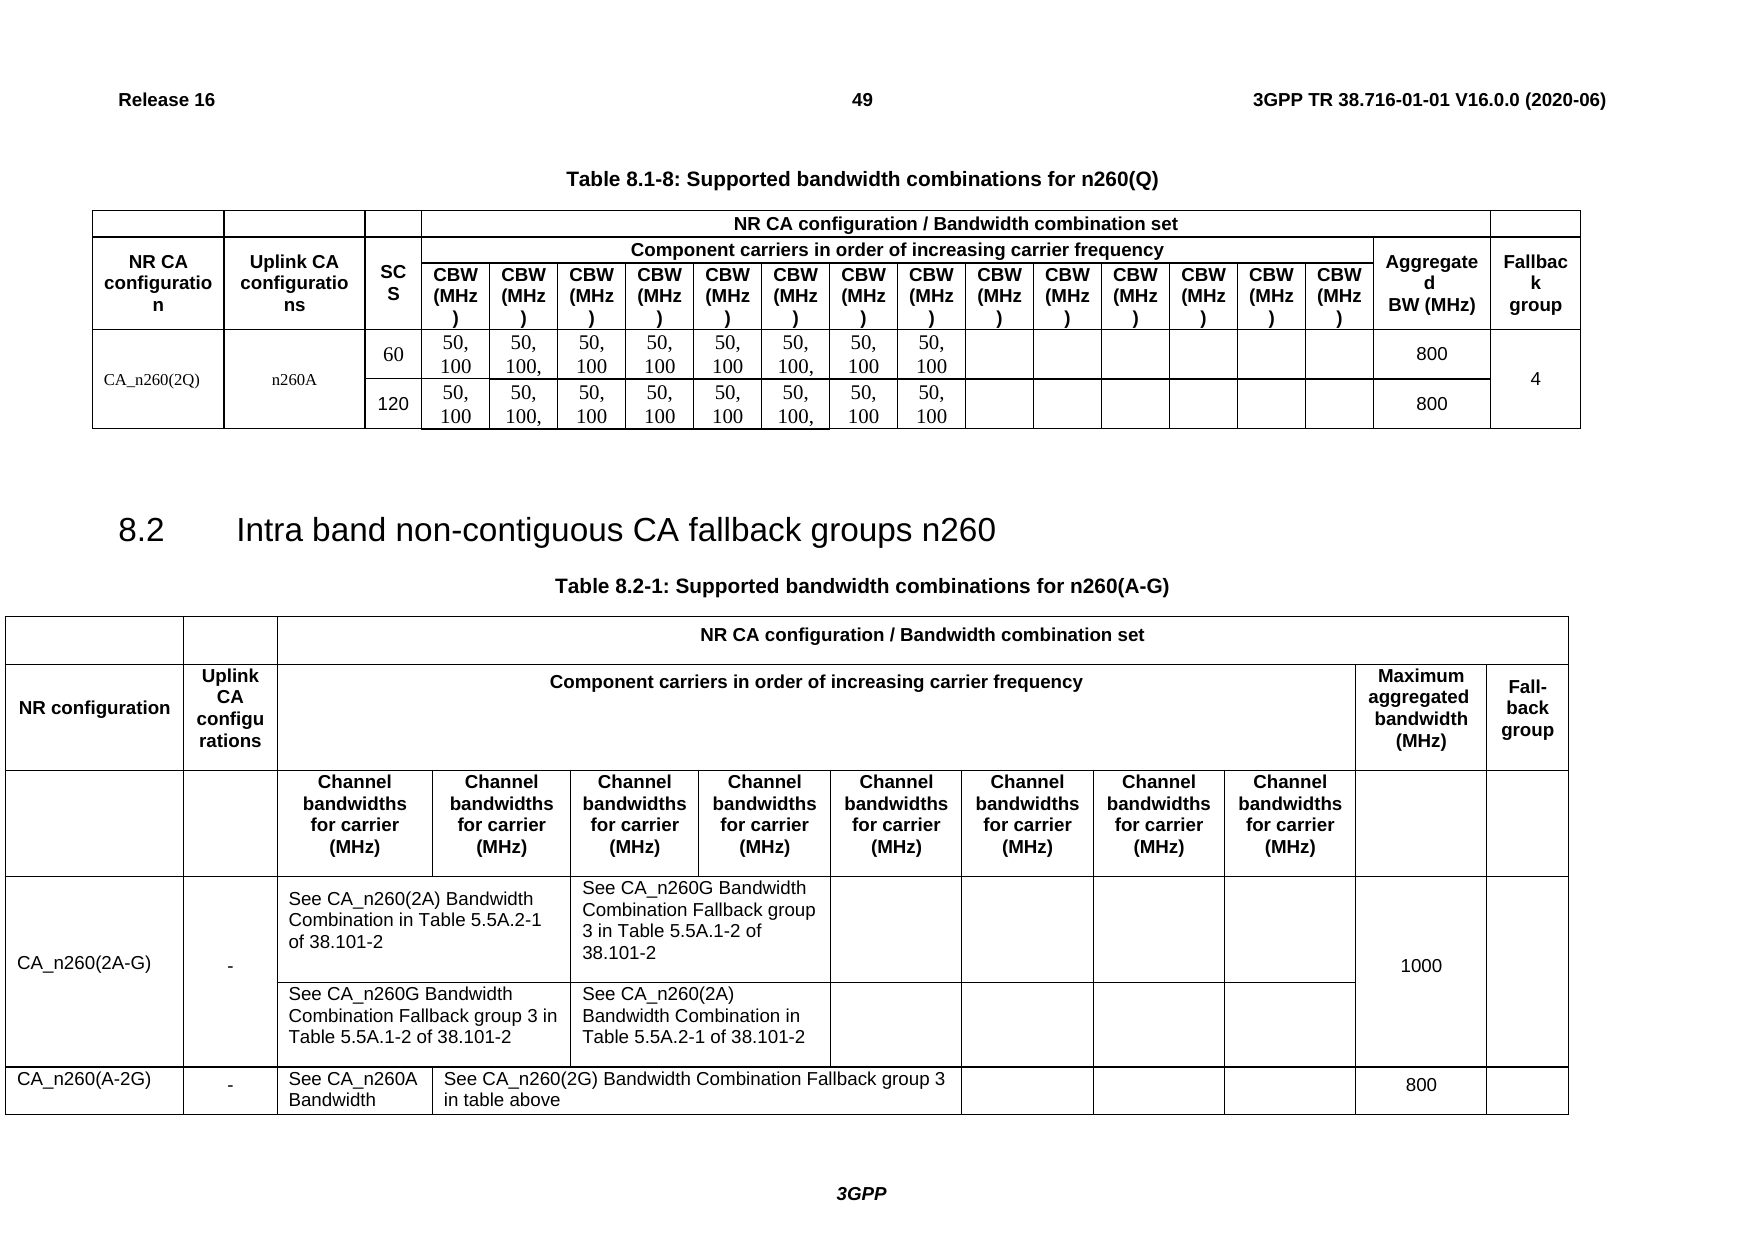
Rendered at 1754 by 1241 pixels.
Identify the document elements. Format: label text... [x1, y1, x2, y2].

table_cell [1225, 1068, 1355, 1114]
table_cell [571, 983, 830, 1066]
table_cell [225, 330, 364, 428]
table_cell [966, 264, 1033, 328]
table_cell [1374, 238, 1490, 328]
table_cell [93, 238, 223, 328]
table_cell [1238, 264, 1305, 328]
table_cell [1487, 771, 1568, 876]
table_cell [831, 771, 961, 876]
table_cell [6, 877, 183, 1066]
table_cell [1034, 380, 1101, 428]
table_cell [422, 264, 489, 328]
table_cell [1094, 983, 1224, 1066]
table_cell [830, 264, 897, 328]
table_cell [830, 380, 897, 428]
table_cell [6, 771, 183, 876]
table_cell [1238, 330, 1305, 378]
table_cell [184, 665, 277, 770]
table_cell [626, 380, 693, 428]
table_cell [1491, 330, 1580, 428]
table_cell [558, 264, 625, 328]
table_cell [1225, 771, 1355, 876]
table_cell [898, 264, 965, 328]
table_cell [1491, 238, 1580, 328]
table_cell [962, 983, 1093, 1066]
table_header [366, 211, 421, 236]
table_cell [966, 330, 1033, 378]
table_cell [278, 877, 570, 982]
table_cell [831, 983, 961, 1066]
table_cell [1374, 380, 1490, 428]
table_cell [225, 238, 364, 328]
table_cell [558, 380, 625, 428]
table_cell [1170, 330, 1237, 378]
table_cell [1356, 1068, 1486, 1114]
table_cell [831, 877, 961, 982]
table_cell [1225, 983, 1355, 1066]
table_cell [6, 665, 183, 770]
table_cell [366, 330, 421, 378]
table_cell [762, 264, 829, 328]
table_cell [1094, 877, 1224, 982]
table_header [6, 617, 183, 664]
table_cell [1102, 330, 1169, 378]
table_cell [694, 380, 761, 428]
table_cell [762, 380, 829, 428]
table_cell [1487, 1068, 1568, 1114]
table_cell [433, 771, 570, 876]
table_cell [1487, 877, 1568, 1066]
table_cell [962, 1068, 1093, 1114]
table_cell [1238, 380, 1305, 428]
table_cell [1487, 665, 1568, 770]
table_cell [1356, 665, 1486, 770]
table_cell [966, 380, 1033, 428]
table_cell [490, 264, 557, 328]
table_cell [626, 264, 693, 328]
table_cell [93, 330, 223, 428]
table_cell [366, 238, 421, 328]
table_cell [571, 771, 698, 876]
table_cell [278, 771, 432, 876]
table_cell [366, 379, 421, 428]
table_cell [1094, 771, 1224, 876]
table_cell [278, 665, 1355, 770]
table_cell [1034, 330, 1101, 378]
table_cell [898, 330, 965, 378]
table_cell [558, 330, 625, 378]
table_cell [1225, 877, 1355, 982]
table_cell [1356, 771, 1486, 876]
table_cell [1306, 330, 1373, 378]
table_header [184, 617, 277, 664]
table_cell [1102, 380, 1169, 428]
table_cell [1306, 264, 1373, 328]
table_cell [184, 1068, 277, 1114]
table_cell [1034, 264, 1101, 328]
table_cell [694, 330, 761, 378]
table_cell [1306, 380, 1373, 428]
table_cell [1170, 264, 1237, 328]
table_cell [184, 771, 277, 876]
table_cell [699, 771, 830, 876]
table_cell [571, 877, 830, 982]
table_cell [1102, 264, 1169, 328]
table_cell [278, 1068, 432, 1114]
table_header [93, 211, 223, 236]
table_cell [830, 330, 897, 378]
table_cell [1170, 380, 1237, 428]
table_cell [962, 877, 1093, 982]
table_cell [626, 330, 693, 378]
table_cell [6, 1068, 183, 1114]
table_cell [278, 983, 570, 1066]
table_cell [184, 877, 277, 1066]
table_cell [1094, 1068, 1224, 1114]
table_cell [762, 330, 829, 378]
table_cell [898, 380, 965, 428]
text Table 8.2-1: Supported bandwidth combinations for n260(A-G) [118, 573, 1606, 597]
subtitle 8.2 Intra band non-contiguous CA fallback groups n260 [118, 510, 1606, 548]
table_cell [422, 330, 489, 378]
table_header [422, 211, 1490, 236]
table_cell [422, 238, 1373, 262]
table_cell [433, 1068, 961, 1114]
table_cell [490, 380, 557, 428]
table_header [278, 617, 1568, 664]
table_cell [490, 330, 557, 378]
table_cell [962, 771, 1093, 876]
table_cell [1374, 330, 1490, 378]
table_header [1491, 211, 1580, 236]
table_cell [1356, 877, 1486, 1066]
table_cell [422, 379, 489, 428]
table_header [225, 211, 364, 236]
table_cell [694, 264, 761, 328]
text Table 8.1-8: Supported bandwidth combinations for n260(Q) [118, 167, 1606, 191]
